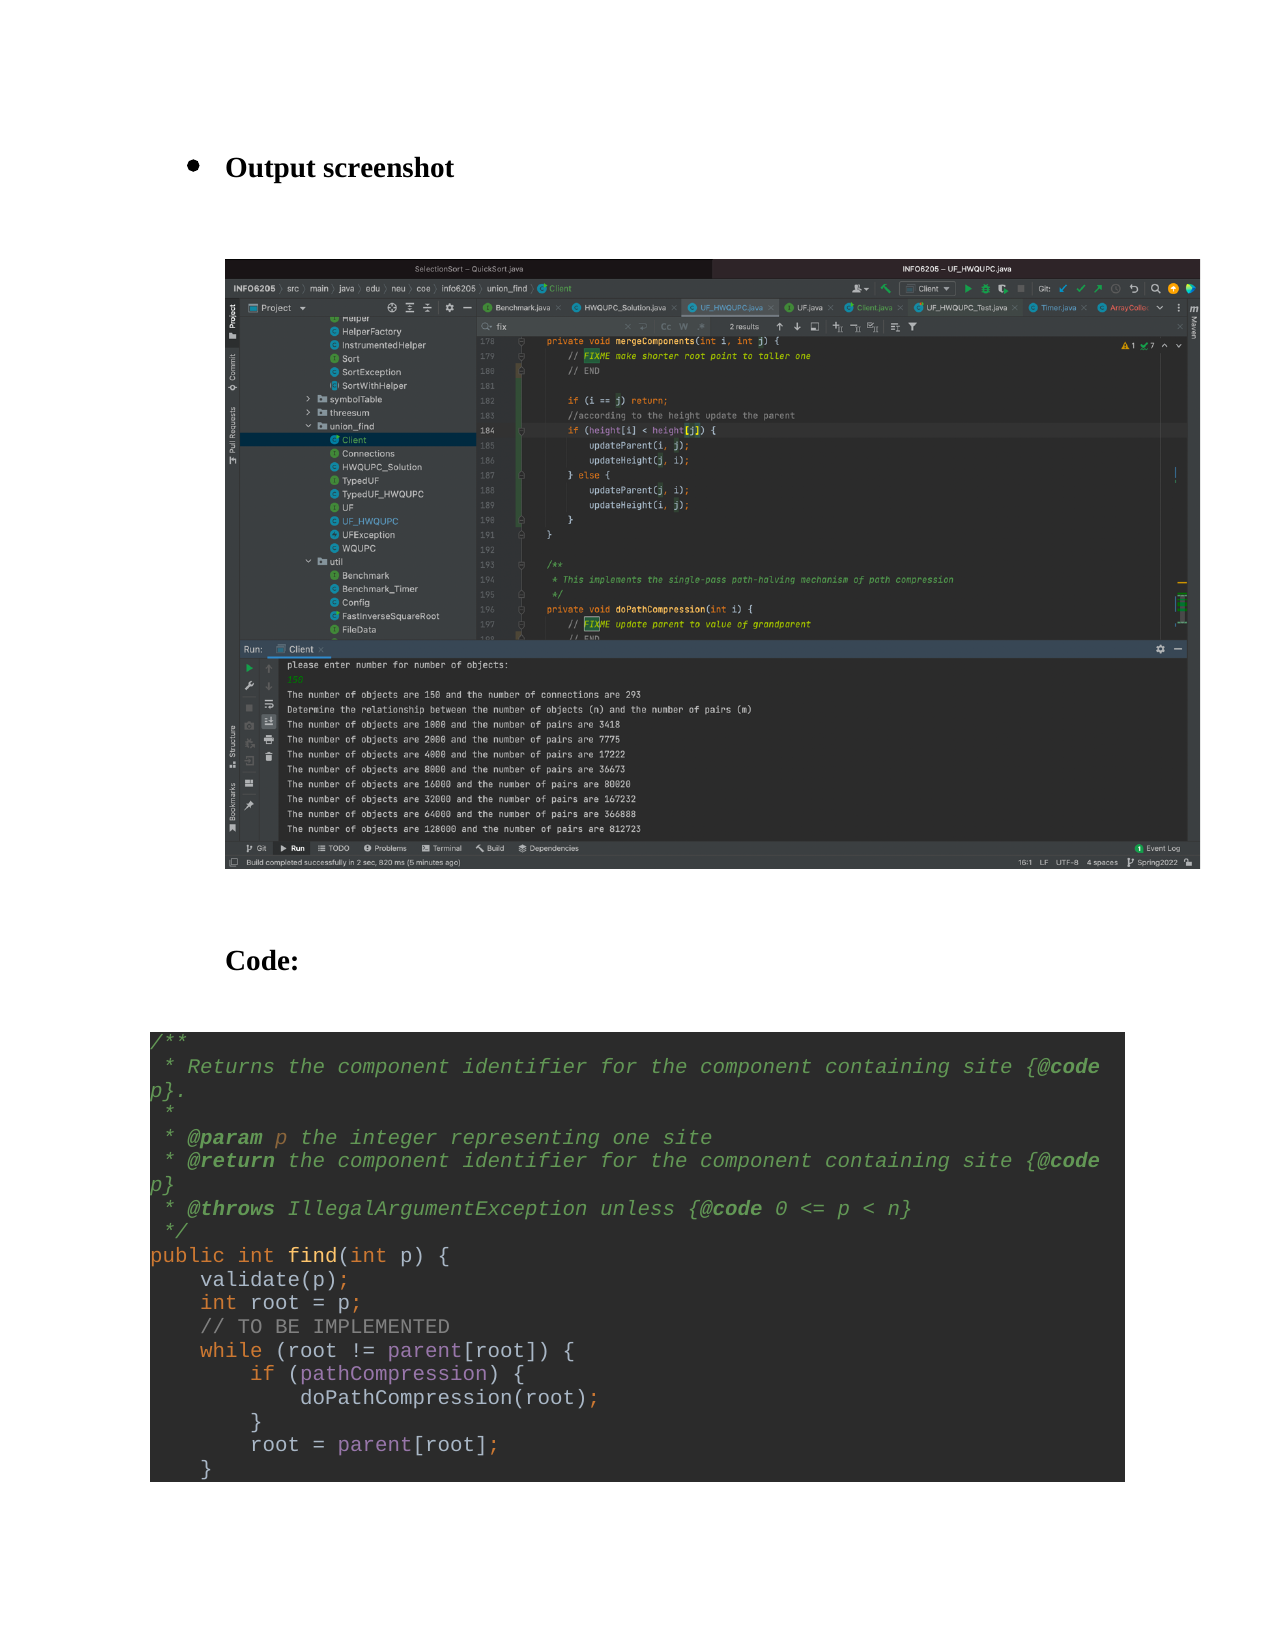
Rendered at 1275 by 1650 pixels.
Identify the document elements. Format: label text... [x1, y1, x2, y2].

list Code: [225, 943, 1125, 977]
picture [225, 259, 1200, 869]
list Output screenshot [187, 150, 1125, 184]
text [150, 1032, 1125, 1482]
